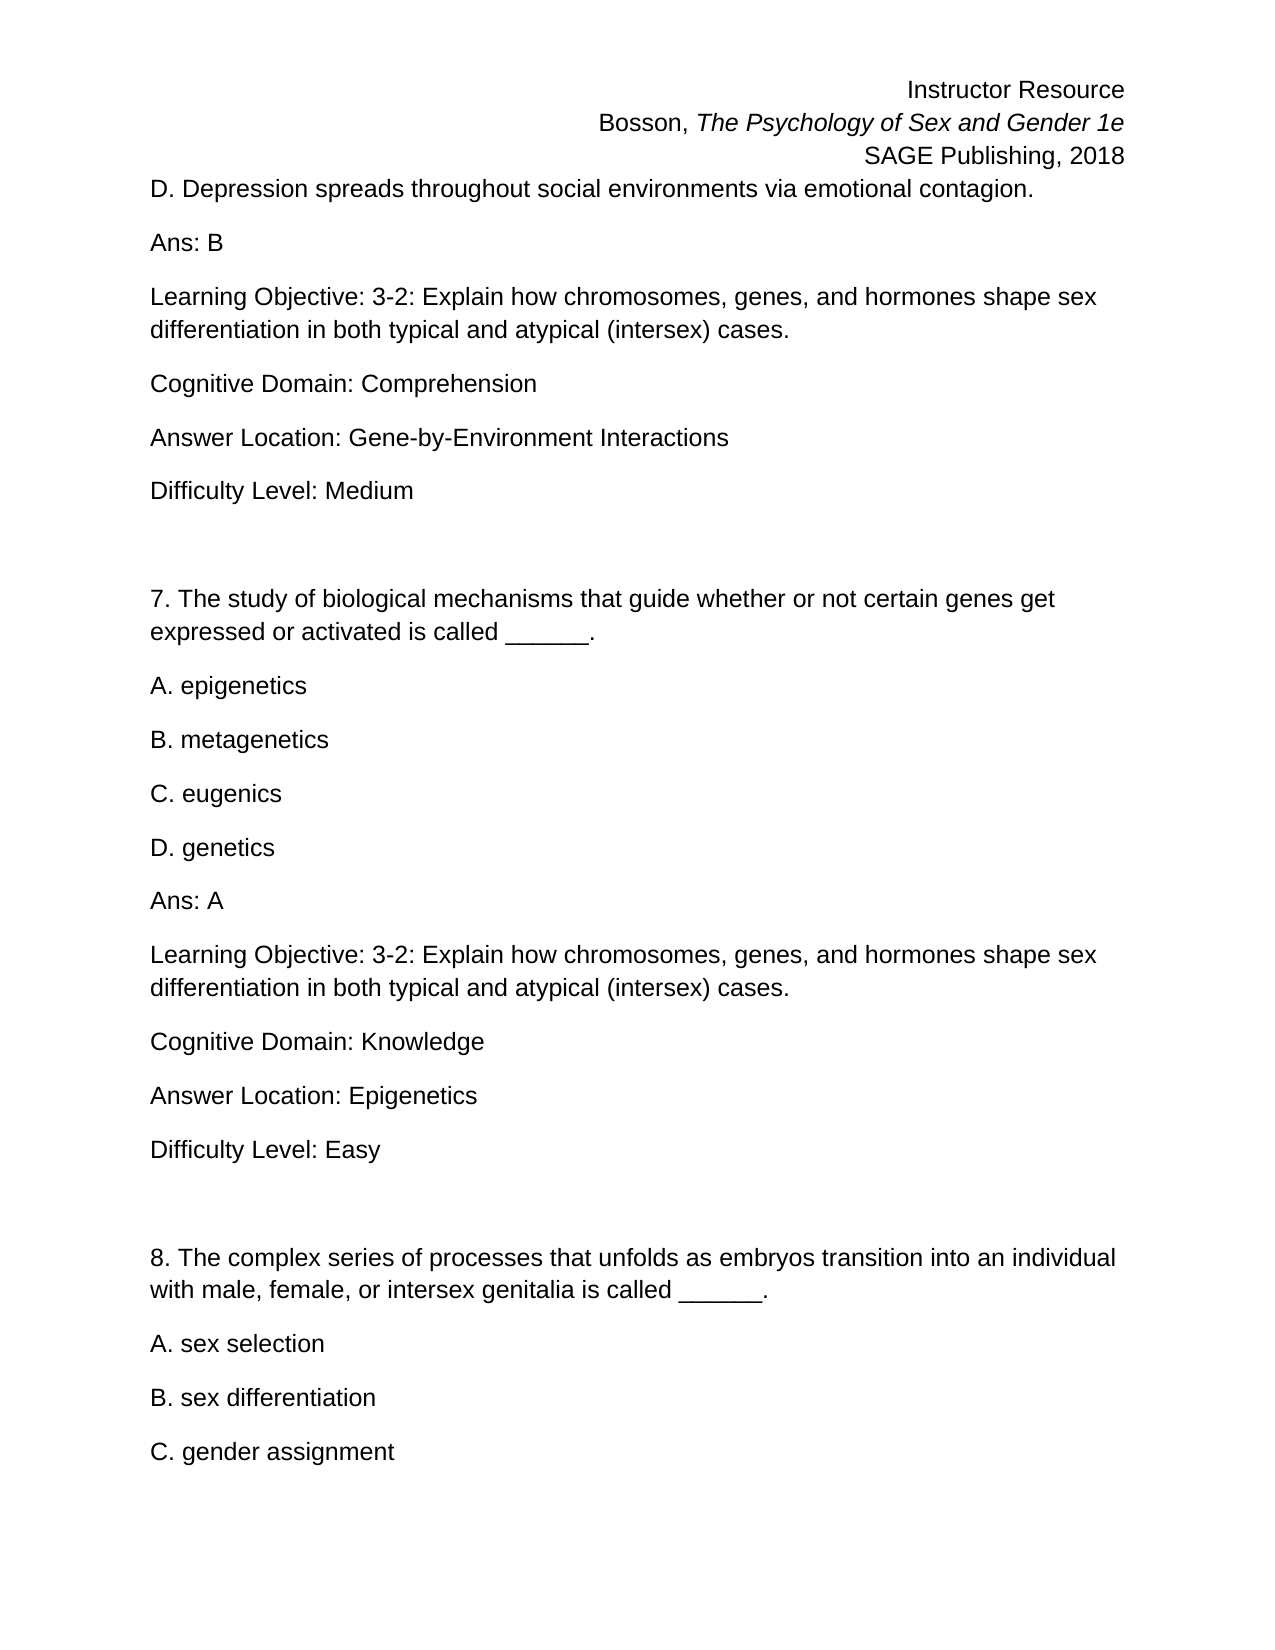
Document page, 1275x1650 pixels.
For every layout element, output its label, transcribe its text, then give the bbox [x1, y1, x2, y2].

text Answer Location: Gene-by-Environment Interactions [150, 422, 1125, 451]
text A. epigenetics [150, 671, 1125, 700]
text Difficulty Level: Easy [150, 1135, 1125, 1163]
text D. Depression spreads throughout social environments via emotional contagion. [150, 174, 1125, 203]
text C. eugenics [150, 779, 1125, 807]
text Difficulty Level: Medium [150, 476, 1125, 505]
text B. sex differentiation [150, 1383, 1125, 1412]
text Cognitive Domain: Comprehension [150, 369, 1125, 397]
text C. gender assignment [150, 1437, 1125, 1466]
text A. sex selection [150, 1329, 1125, 1358]
text Cognitive Domain: Knowledge [150, 1027, 1125, 1056]
text D. genetics [150, 832, 1125, 861]
text B. metagenetics [150, 725, 1125, 753]
text Ans: A [150, 886, 1125, 915]
text 7. The study of biological mechanisms that guide whether or not certain genes get expressed or activated is called ______. [150, 584, 1125, 646]
text Learning Objective: 3-2: Explain how chromosomes, genes, and hormones shape sex differentiation in both typical and atypical (intersex) cases. [150, 282, 1125, 343]
text Learning Objective: 3-2: Explain how chromosomes, genes, and hormones shape sex differentiation in both typical and atypical (intersex) cases. [150, 940, 1125, 1002]
text Ans: B [150, 228, 1125, 257]
text Answer Location: Epigenetics [150, 1081, 1125, 1110]
text 8. The complex series of processes that unfolds as embryos transition into an individual with male, female, or intersex genitalia is called ______. [150, 1242, 1125, 1304]
